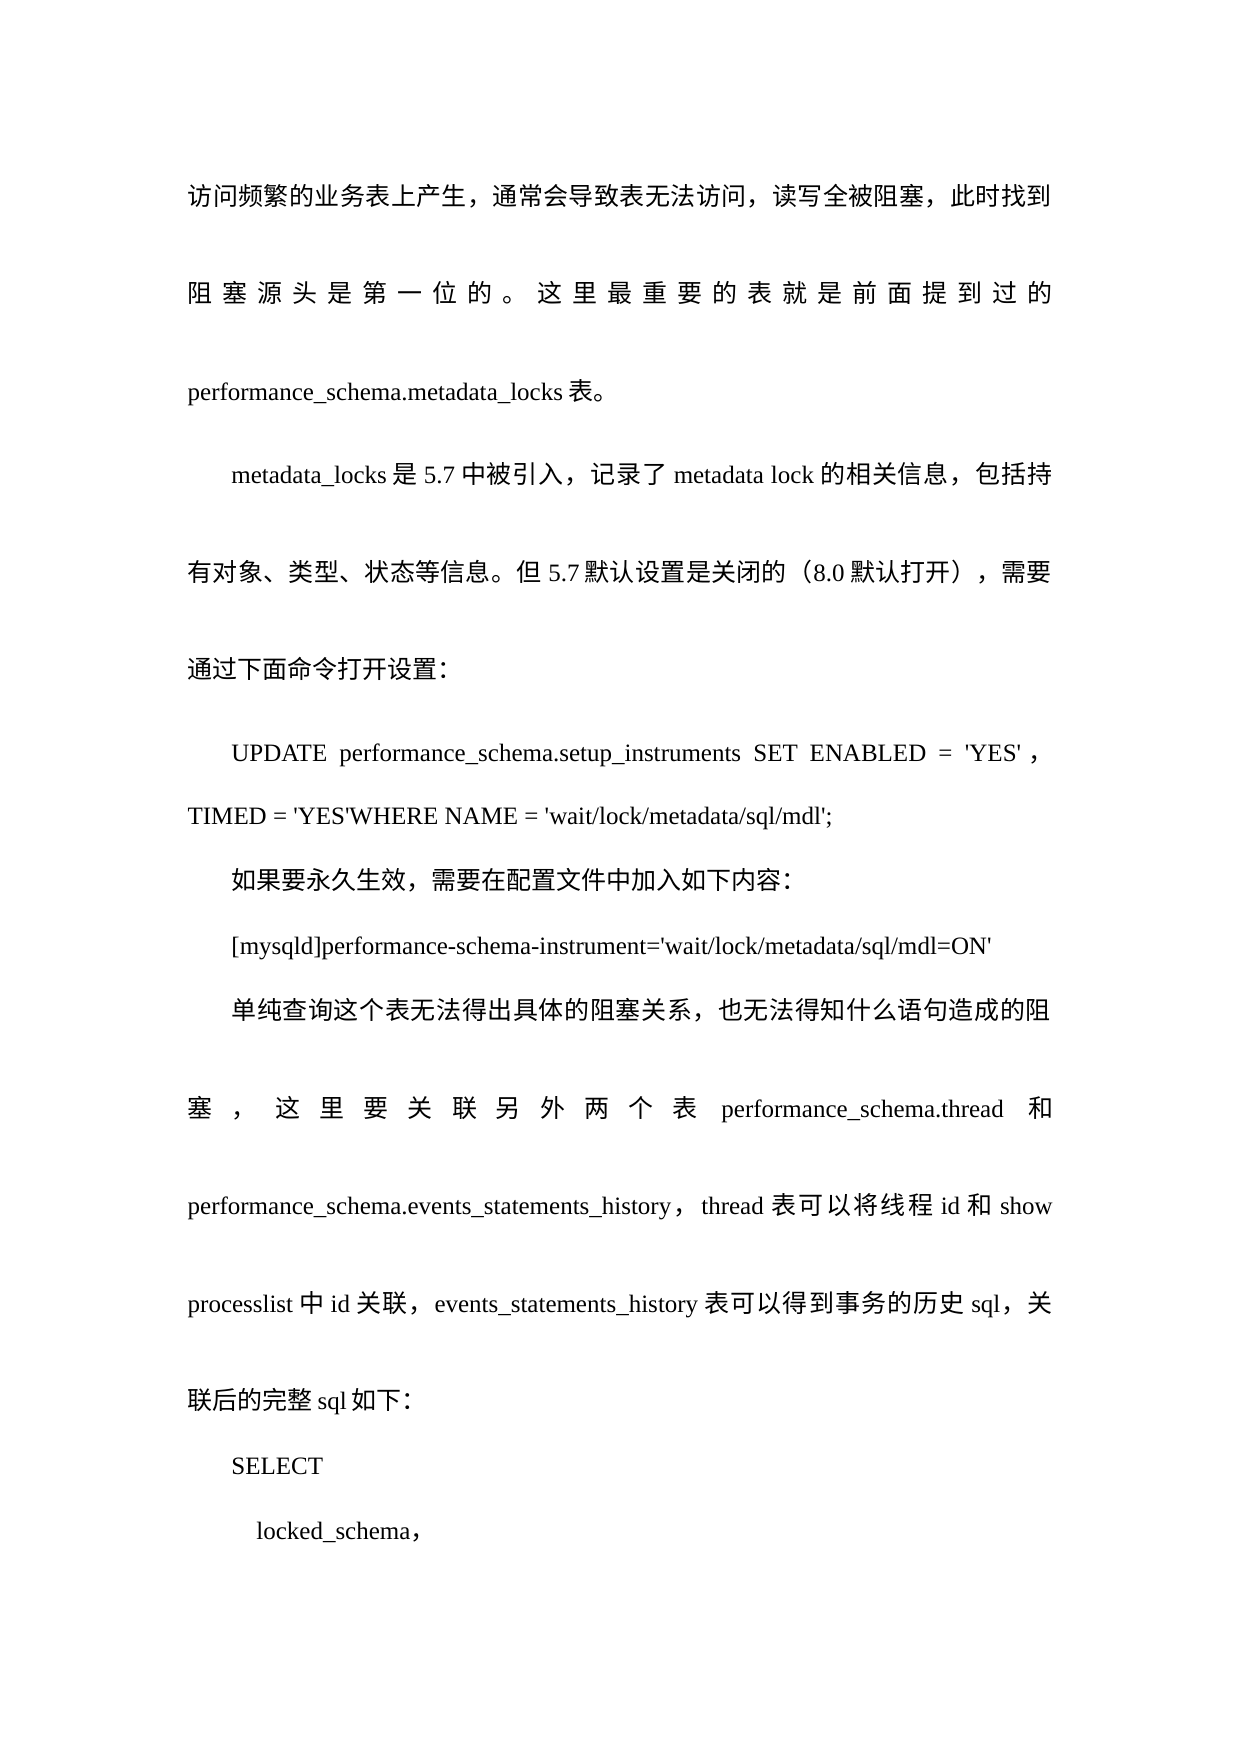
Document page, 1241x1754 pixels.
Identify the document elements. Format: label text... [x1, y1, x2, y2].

text [mysqld]performance-schema-instrument='wait/lock/metadata/sql/mdl=ON' [187, 929, 1053, 962]
text metadata_locks是5.7中被引入，记录了metadata lock的相关信息，包括持有对象、类型、状态等信息。但5.7默认设置是关闭的（8.0默认打开），需要通过下面命令打开设置： [187, 440, 1053, 700]
text 快速解决问题永远是第一位的，一旦出现长时间的metadata lock，尤其是在访问频繁的业务表上产生，通常会导致表无法访问，读写全被阻塞，此时找到阻塞源头是第一位的。这里最重要的表就是前面提到过的performance_schema.metadata_locks表。 [187, 162, 1053, 422]
text 如果要永久生效，需要在配置文件中加入如下内容： [187, 846, 1053, 911]
text UPDATE performance_schema.setup_instruments SET ENABLED = 'YES'， TIMED = 'YES'WHERE NAME = 'wait/lock/metadata/sql/mdl'; [187, 718, 1053, 832]
text 单纯查询这个表无法得出具体的阻塞关系，也无法得知什么语句造成的阻塞，这里要关联另外两个表performance_schema.thread和performance_schema.events_statements_history，thread表可以将线程id和show processlist中id关联，events_statements_history表可以得到事务的历史sql，关联后的完整sql如下： [187, 976, 1053, 1431]
text SELECT [187, 1449, 1053, 1482]
text locked_schema， [187, 1496, 1053, 1561]
